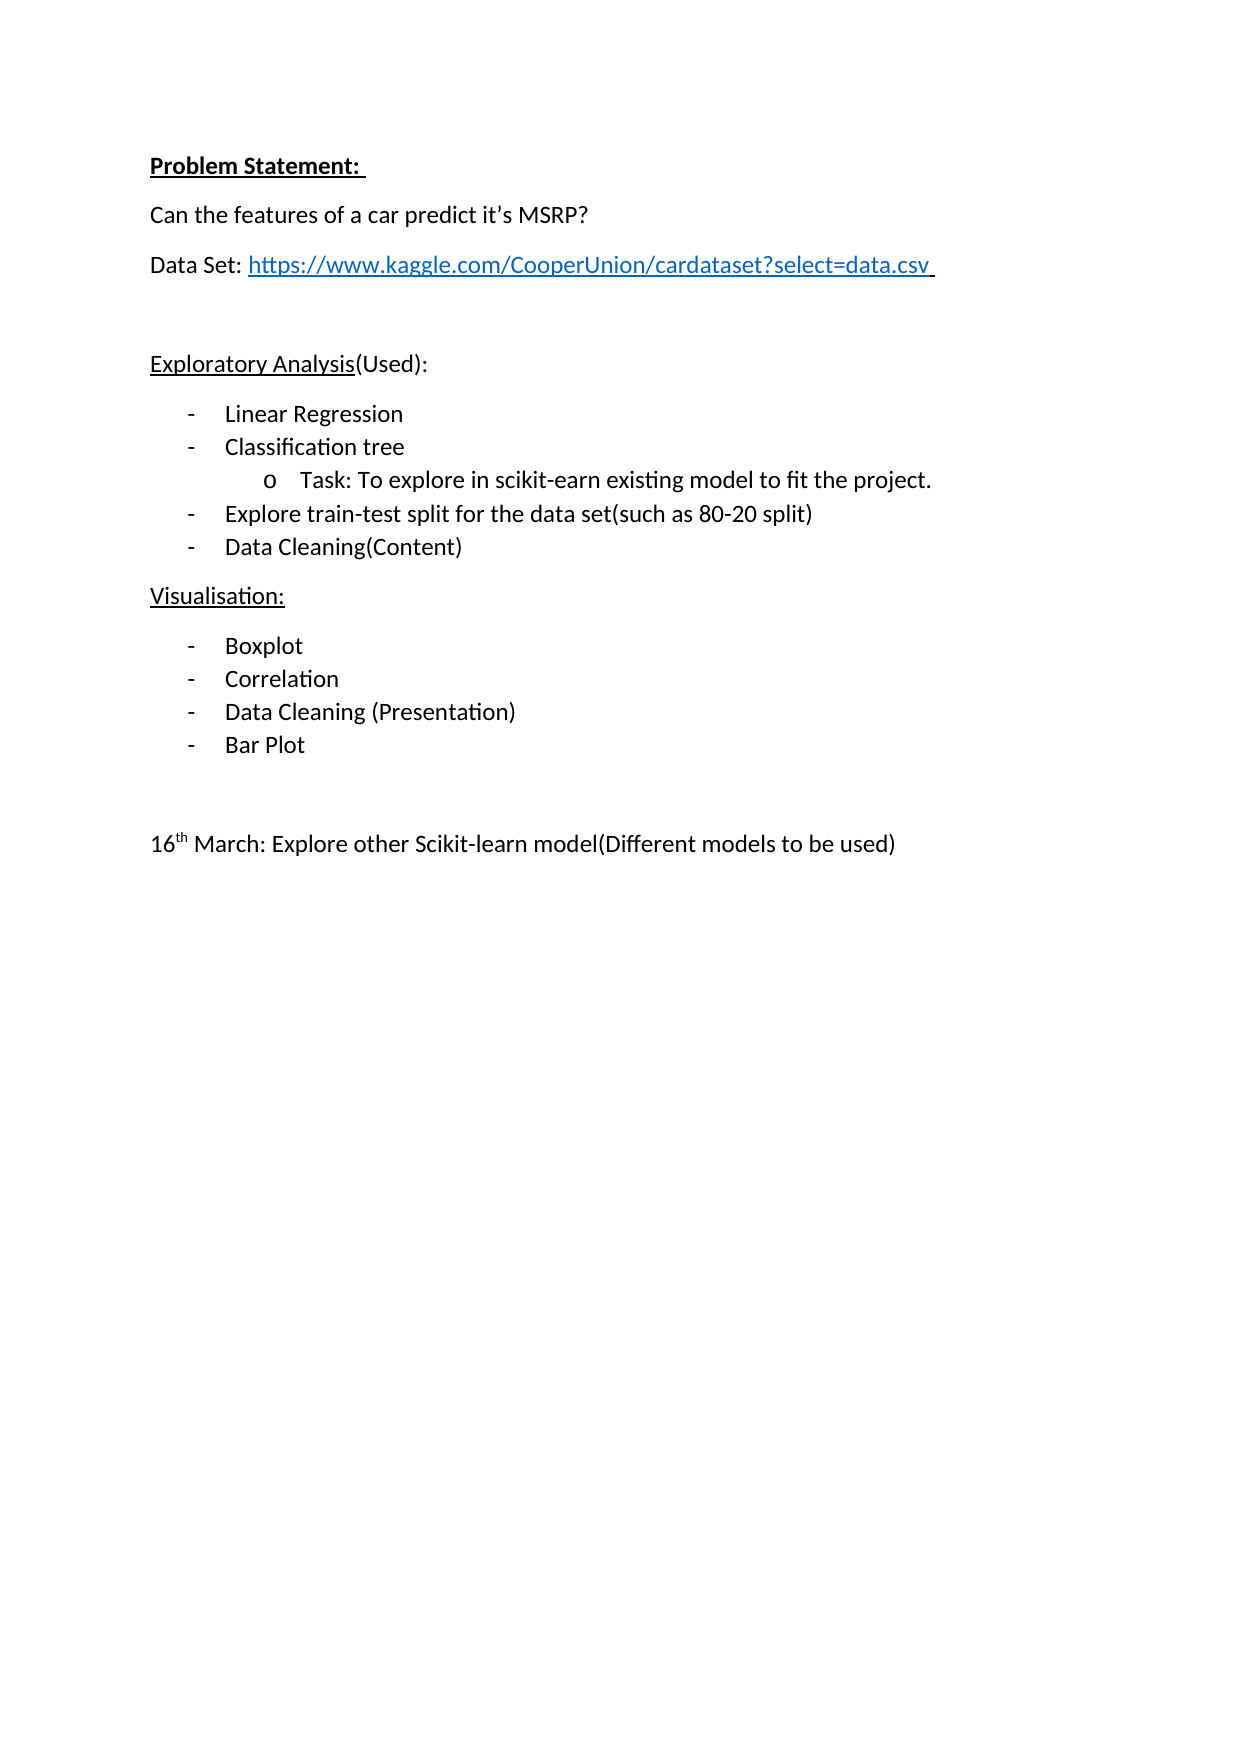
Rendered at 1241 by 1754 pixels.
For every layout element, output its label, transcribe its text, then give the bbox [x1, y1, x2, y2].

list Data Cleaning (Presentation) [187, 696, 1090, 726]
list Data Cleaning(Content) [187, 531, 1090, 561]
text Exploratory Analysis(Used): [150, 348, 1090, 379]
text Data Set: https://www.kaggle.com/CooperUnion/cardataset?select=data.csv [150, 249, 1090, 280]
list Bar Plot [187, 729, 1090, 759]
text Visualisation: [150, 581, 1090, 611]
list Linear Regression [187, 398, 1090, 428]
list Boxplot [187, 630, 1090, 661]
list Correlation [187, 663, 1090, 693]
list Explore train-test split for the data set(such as 80-20 split) [187, 498, 1090, 528]
list Classification tree [187, 431, 1090, 461]
list Task: To explore in scikit-earn existing model to fit the project. [262, 464, 1090, 496]
text Can the features of a car predict it’s MSRP? [150, 199, 1090, 230]
text Problem Statement: [150, 150, 1090, 181]
text 16th March: Explore other Scikit-learn model(Different models to be used) [150, 828, 1090, 858]
